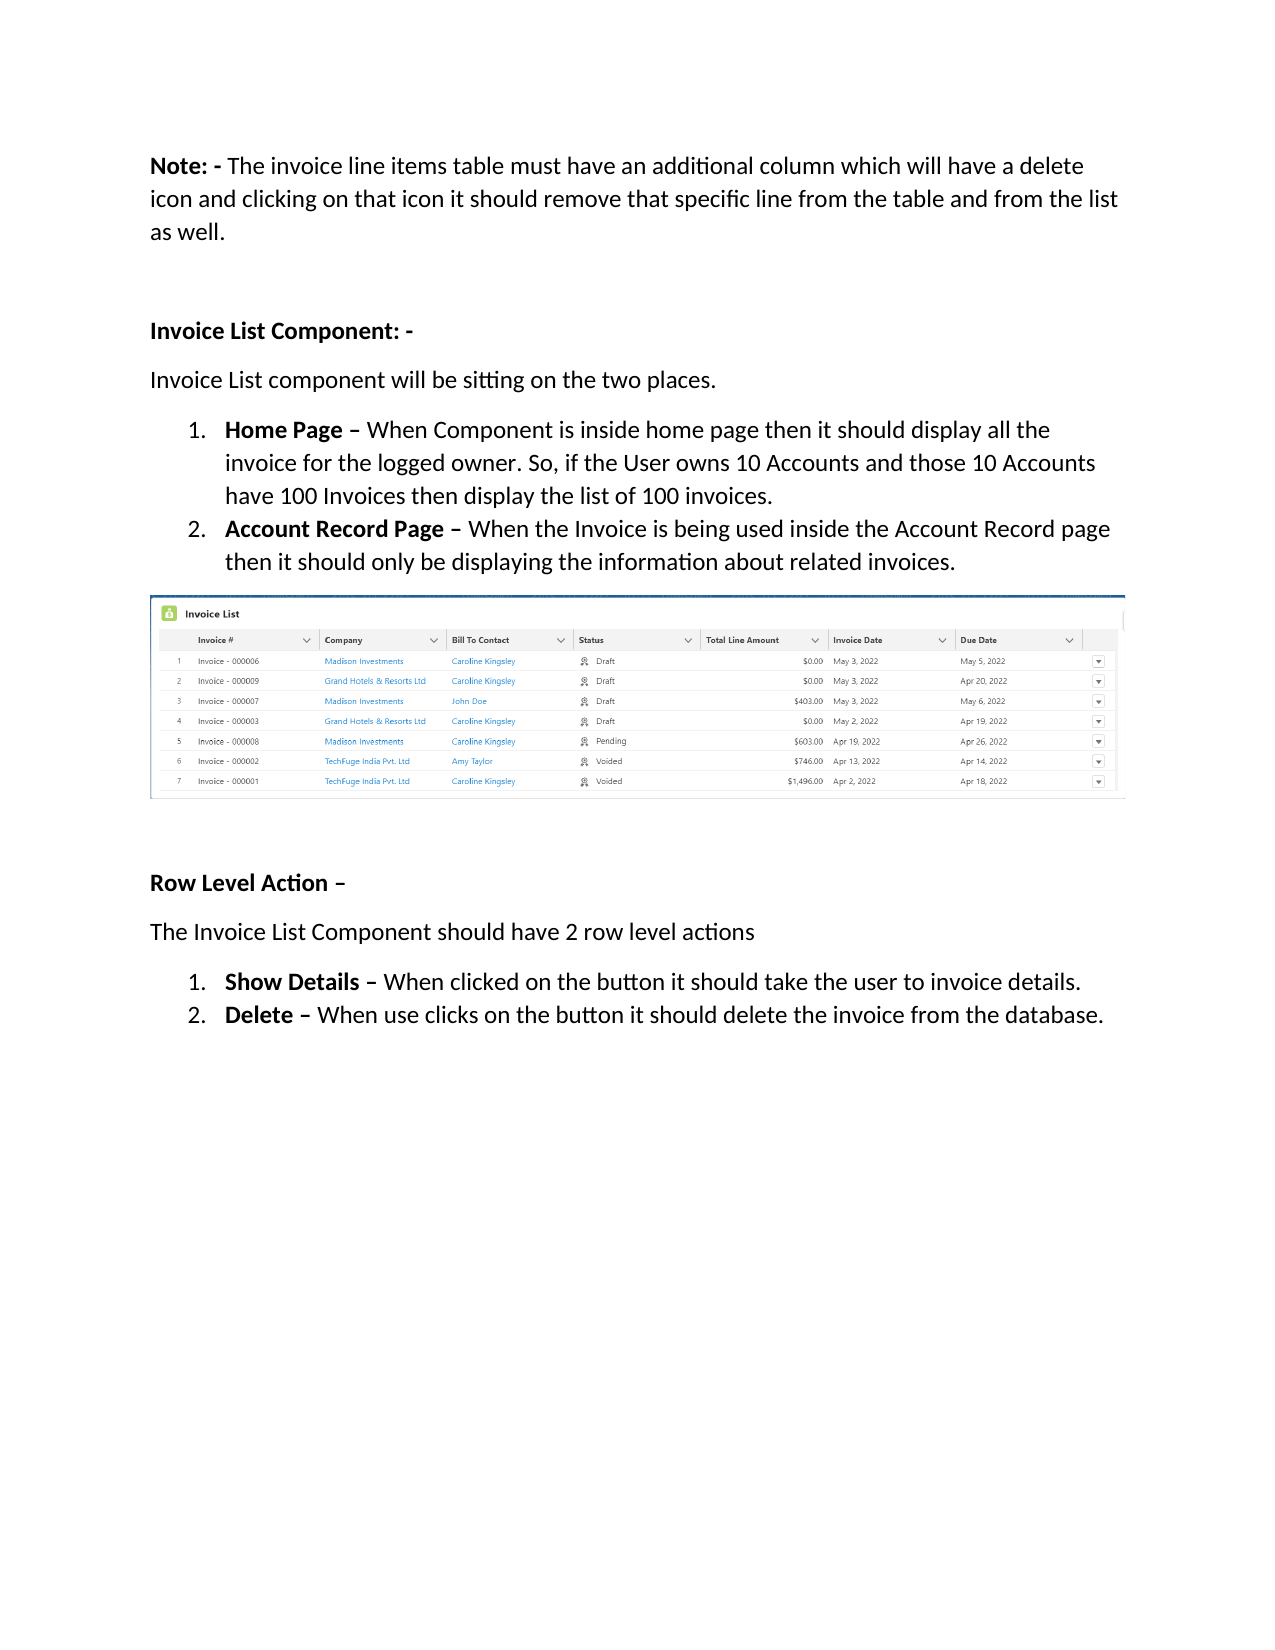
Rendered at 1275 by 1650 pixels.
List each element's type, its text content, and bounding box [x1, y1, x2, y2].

list Home Page – When Component is inside home page then it should display all the invoice for the logged owner. So, if the User owns 10 Accounts and those 10 Accounts have 100 Invoices then display the list of 100 invoices. [187, 414, 1125, 511]
list Account Record Page – When the Invoice is being used inside the Account Record page then it should only be displaying the information about related invoices. [187, 513, 1125, 576]
list Delete – When use clicks on the button it should delete the invoice from the database. [187, 999, 1125, 1029]
text Invoice List component will be sitting on the two places. [150, 364, 1125, 395]
text The Invoice List Component should have 2 row level actions [150, 917, 1125, 947]
text Row Level Action – [150, 867, 1125, 897]
text Invoice List Component: - [150, 315, 1125, 346]
picture [150, 595, 1125, 799]
text Note: - The invoice line items table must have an additional column which will have a delete icon and clicking on that icon it should remove that specific line from the table and from the list as well. [150, 150, 1125, 246]
list Show Details – When clicked on the button it should take the user to invoice details. [187, 966, 1125, 997]
